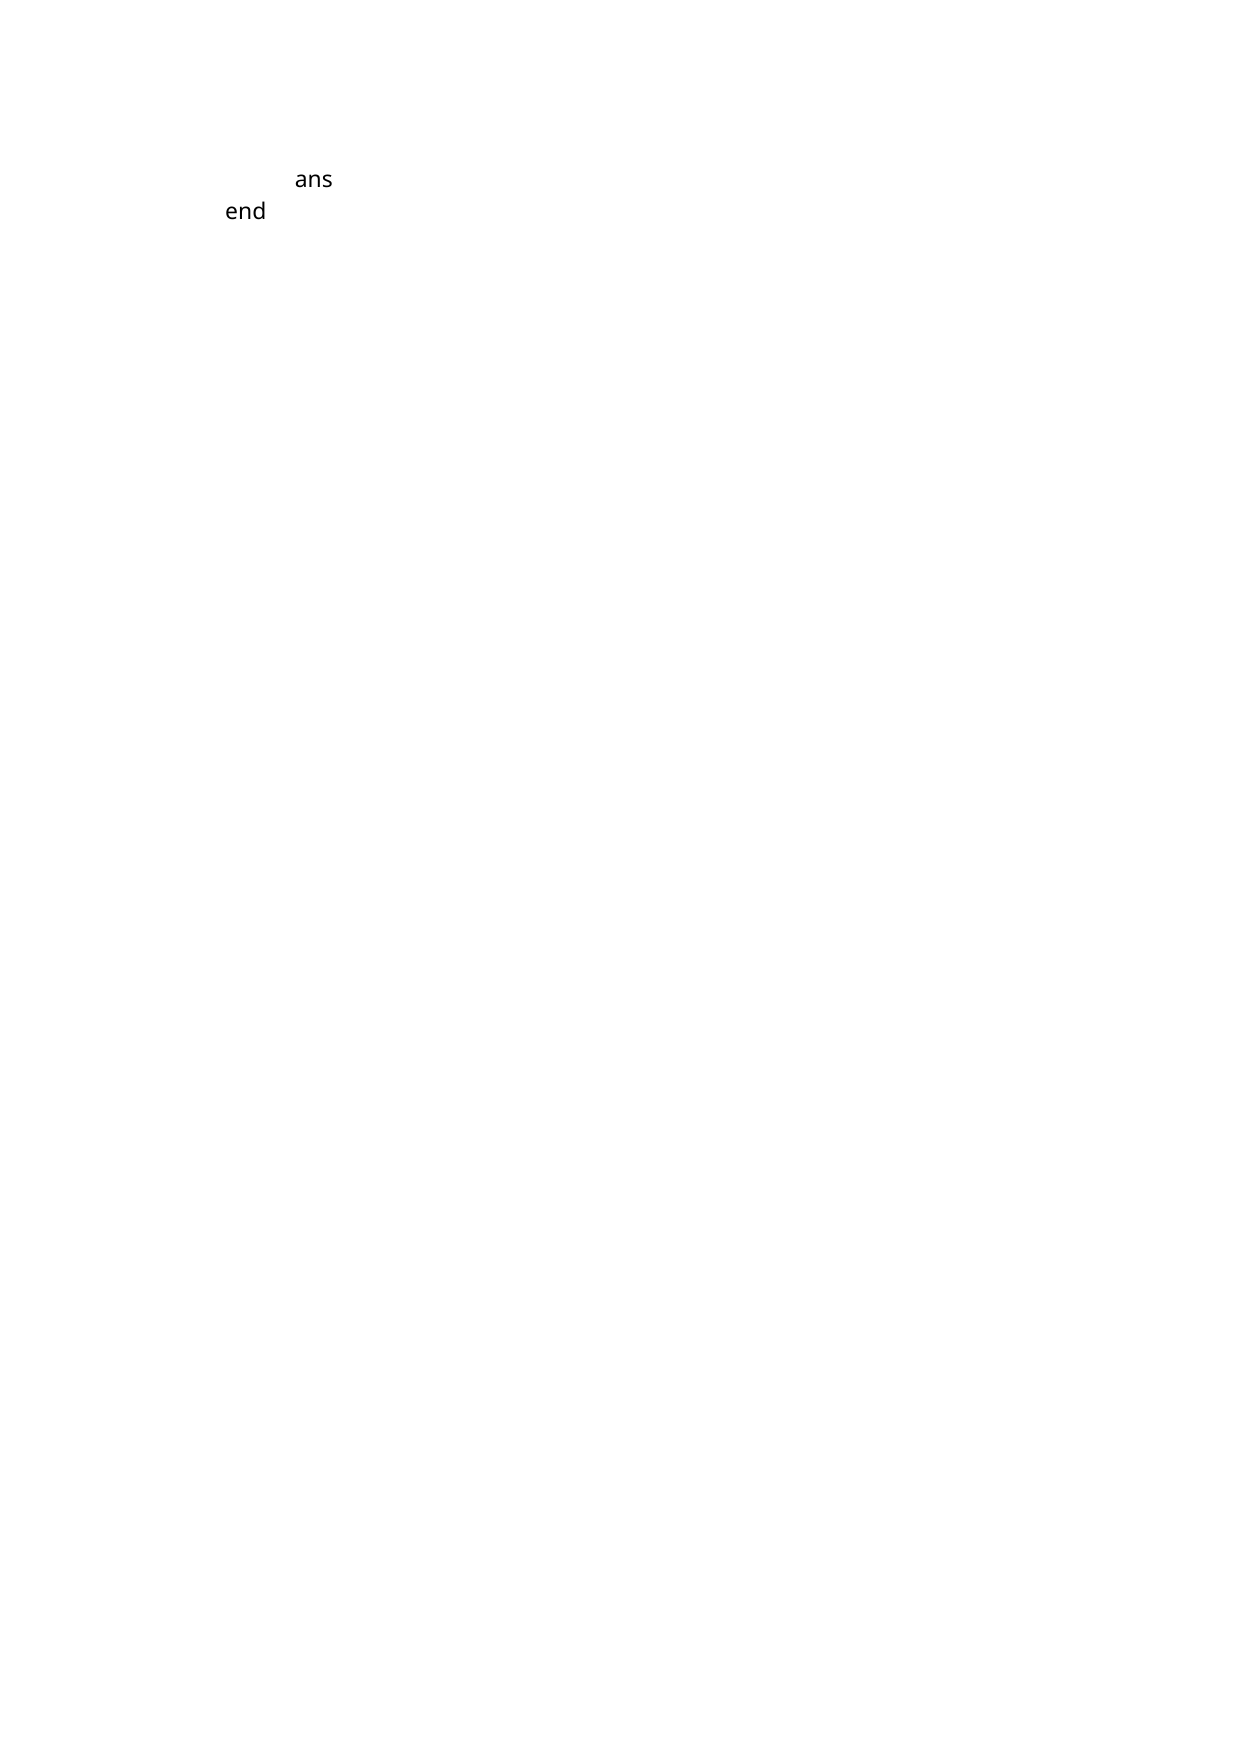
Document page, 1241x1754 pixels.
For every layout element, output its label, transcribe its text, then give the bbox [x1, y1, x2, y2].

list ans [225, 162, 1053, 194]
list end [225, 194, 1053, 227]
